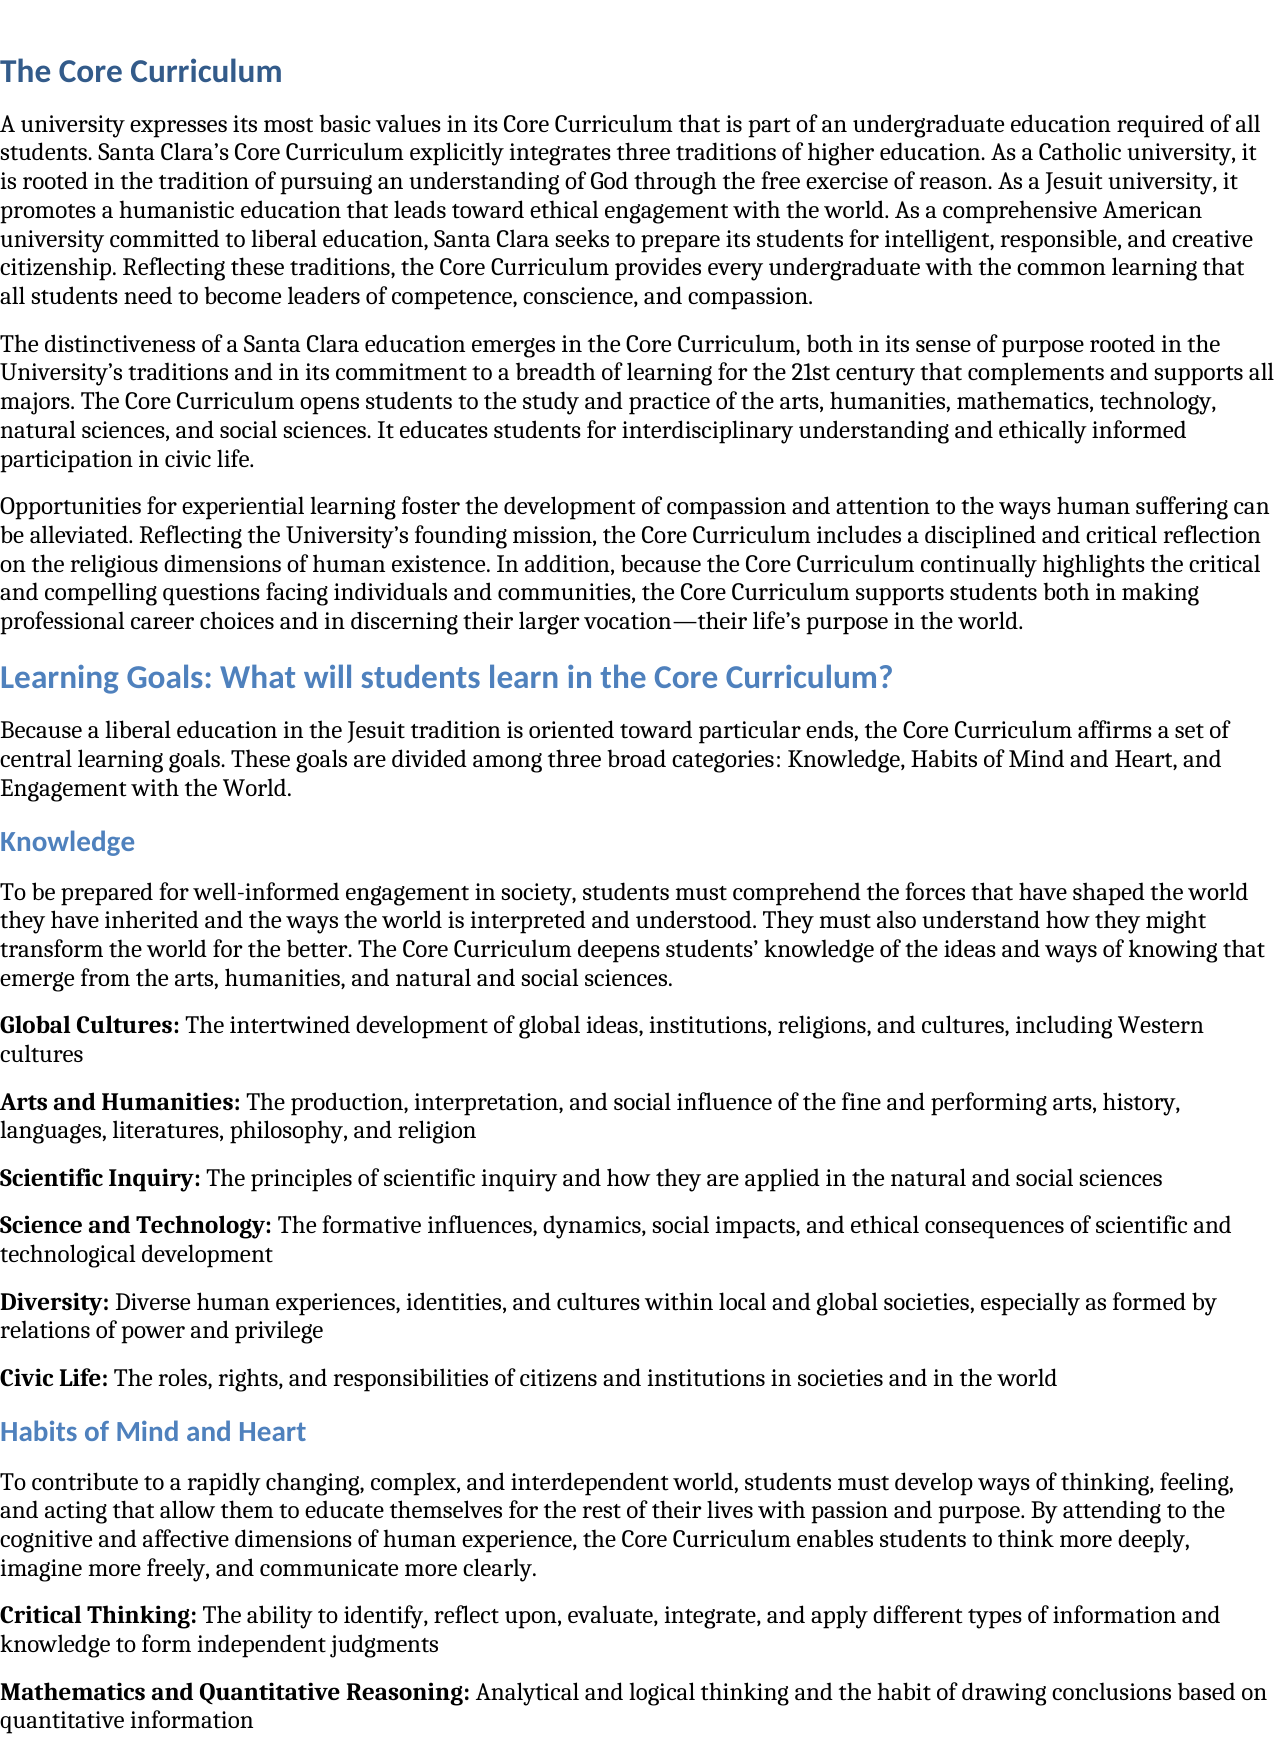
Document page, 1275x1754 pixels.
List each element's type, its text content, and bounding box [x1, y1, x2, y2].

subtitle Learning Goals: What will students learn in the Core Curriculum? [0, 657, 1275, 697]
text Opportunities for experiential learning foster the development of compassion and attention to the ways human suffering can be alleviated. Reflecting the University’s founding mission, the Core Curriculum includes a disciplined and critical reflection on the religious dimensions of human existence. In addition, because the Core Curriculum continually highlights the critical and compelling questions facing individuals and communities, the Core Curriculum supports students both in making professional career choices and in discerning their larger vocation—their life’s purpose in the world. [0, 492, 1275, 636]
text The distinctiveness of a Santa Clara education emerges in the Core Curriculum, both in its sense of purpose rooted in the University’s traditions and in its commitment to a breadth of learning for the 21st century that complements and supports all majors. The Core Curriculum opens students to the study and practice of the arts, humanities, mathematics, technology, natural sciences, and social sciences. It educates students for interdisciplinary understanding and ethically informed participation in civic life. [0, 329, 1275, 473]
text A university expresses its most basic values in its Core Curriculum that is part of an undergraduate education required of all students. Santa Clara’s Core Curriculum explicitly integrates three traditions of higher education. As a Catholic university, it is rooted in the tradition of pursuing an understanding of God through the free exercise of reason. As a Jesuit university, it promotes a humanistic education that leads toward ethical engagement with the world. As a comprehensive American university committed to liberal education, Santa Clara seeks to prepare its students for intelligent, responsible, and creative citizenship. Reflecting these traditions, the Core Curriculum provides every undergraduate with the common learning that all students need to become leaders of competence, conscience, and compassion. [0, 109, 1275, 311]
text Global Cultures: The intertwined development of global ideas, institutions, religions, and cultures, including Western cultures [0, 1011, 1275, 1069]
text Scientific Inquiry: The principles of scientific inquiry and how they are applied in the natural and social sciences [0, 1164, 1275, 1192]
text Because a liberal education in the Jesuit tradition is oriented toward particular ends, the Core Curriculum affirms a set of central learning goals. These goals are divided among three broad categories: Knowledge, Habits of Mind and Heart, and Engagement with the World. [0, 716, 1275, 802]
text Science and Technology: The formative influences, dynamics, social impacts, and ethical consequences of scientific and technological development [0, 1211, 1275, 1269]
text To be prepared for well-informed engagement in society, students must comprehend the forces that have shaped the world they have inherited and the ways the world is interpreted and understood. They must also understand how they might transform the world for the better. The Core Curriculum deepens students’ knowledge of the ideas and ways of knowing that emerge from the arts, humanities, and natural and social sciences. [0, 877, 1275, 992]
subtitle Habits of Mind and Heart [0, 1413, 1275, 1449]
text To contribute to a rapidly changing, complex, and interdependent world, students must develop ways of thinking, feeling, and acting that allow them to educate themselves for the rest of their lives with passion and purpose. By attending to the cognitive and affective dimensions of human experience, the Core Curriculum enables students to think more deeply, imagine more freely, and communicate more clearly. [0, 1468, 1275, 1583]
text Diversity: Diverse human experiences, identities, and cultures within local and global societies, especially as formed by relations of power and privilege [0, 1287, 1275, 1345]
subtitle The Core Curriculum [0, 50, 1275, 91]
text Arts and Humanities: The production, interpretation, and social influence of the fine and performing arts, history, languages, literatures, philosophy, and religion [0, 1087, 1275, 1145]
subtitle Knowledge [0, 823, 1275, 859]
text Critical Thinking: The ability to identify, reflect upon, evaluate, integrate, and apply different types of information and knowledge to form independent judgments [0, 1601, 1275, 1659]
text Civic Life: The roles, rights, and responsibilities of citizens and institutions in societies and in the world [0, 1364, 1275, 1392]
text Mathematics and Quantitative Reasoning: Analytical and logical thinking and the habit of drawing conclusions based on quantitative information [0, 1678, 1275, 1735]
